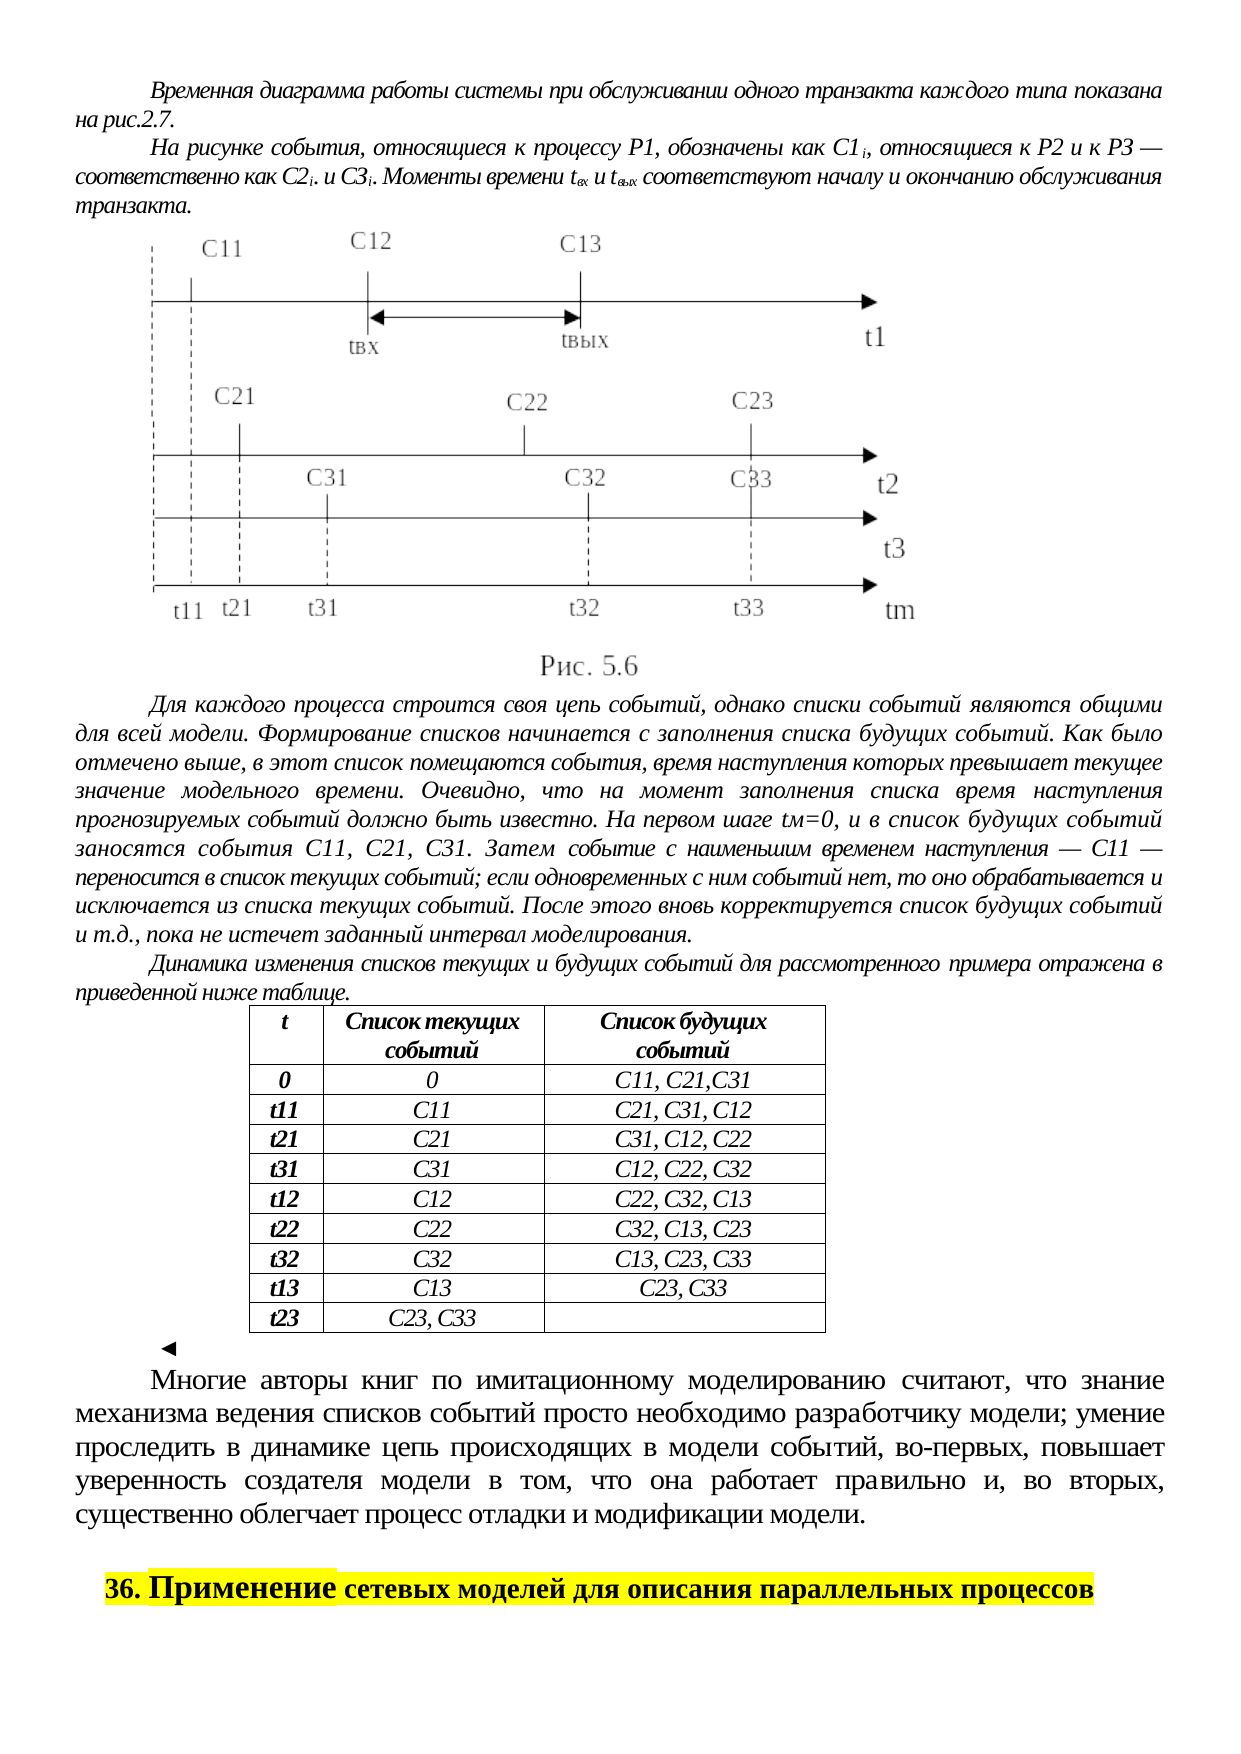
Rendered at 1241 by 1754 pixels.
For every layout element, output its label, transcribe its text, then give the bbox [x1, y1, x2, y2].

text Многие авторы книг по имитационному моделированию считают, что знание механизма ведения списков событий просто необходимо разработчику модели; умение проследить в динамике цепь происходящих в модели событий, во-первых, повышает уверенность создателя модели в том, что она работает правильно и, во вторых, существенно облегчает процесс отладки и модификации модели. [75, 1362, 1165, 1529]
table_cell [545, 1303, 825, 1332]
table_cell C23, C33 [324, 1303, 544, 1332]
table_cell t31 [250, 1154, 323, 1183]
text Динамика изменения списков текущих и будущих событий для рассмотренного примера отражена в приведенной ниже таблице. [75, 948, 1165, 1005]
table_cell C31 [324, 1154, 544, 1183]
table_cell C32 [324, 1244, 544, 1272]
table_cell C11, C21,C31 [545, 1065, 825, 1094]
table_header Список текущих событий [324, 1006, 544, 1064]
table_cell 0 [324, 1065, 544, 1094]
text Для каждого процесса строится своя цепь событий, однако списки событий являются общими для всей модели. Формирование списков начинается с заполнения списка будущих событий. Как было отмечено выше, в этот список помещаются события, время наступления которых превышает текущее значение модельного времени. Очевидно, что на момент заполнения списка время наступления прогнозируемых событий должно быть известно. На первом шаге tм=0, и в список будущих событий заносятся события С11, С21, С31. Затем событие с наименьшим временем наступления — С11 — переносится в список текущих событий; если одновременных с ним событий нет, то оно обрабатывается и исключается из списка текущих событий. После этого вновь корректируется список будущих событий и т.д., пока не истечет заданный интервал моделирования. [75, 689, 1165, 948]
table_cell C21, C31, C12 [545, 1095, 825, 1123]
text ◄ [75, 1333, 1165, 1362]
table_cell C11 [324, 1095, 544, 1123]
table_cell t11 [250, 1095, 323, 1123]
text Временная диаграмма работы системы при обслуживании одного транзакта каждого типа показана на рис.2.7. [75, 75, 1165, 132]
text На рисунке события, относящиеся к процессу Р1, обозначены как С1i, относящиеся к Р2 и к РЗ — соответственно как С2i. и СЗi. Моменты времени tвх и tвых соответствуют началу и окончанию обслуживания транзакта. [75, 132, 1165, 219]
table_cell t32 [250, 1244, 323, 1272]
table_cell t22 [250, 1214, 323, 1243]
text 36. Применение сетевых моделей для описания параллельных процессов [337, 1568, 1165, 1606]
table_cell t13 [250, 1274, 323, 1302]
table_cell C32, C13, C23 [545, 1214, 825, 1243]
table_cell C22, C32, C13 [545, 1184, 825, 1213]
table_header t [250, 1006, 323, 1064]
table_cell C23, C33 [545, 1274, 825, 1302]
table_header Список будущих событий [545, 1006, 825, 1064]
table_cell C22 [324, 1214, 544, 1243]
table_cell t23 [250, 1303, 323, 1332]
table_cell C13, C23, C33 [545, 1244, 825, 1272]
table_cell C21 [324, 1125, 544, 1153]
table_cell C12 [324, 1184, 544, 1213]
table_cell t21 [250, 1125, 323, 1153]
table_cell C12, C22, C32 [545, 1154, 825, 1183]
table_cell C31, C12, C22 [545, 1125, 825, 1153]
table_cell t12 [250, 1184, 323, 1213]
table_cell 0 [250, 1065, 323, 1094]
table_cell C13 [324, 1274, 544, 1302]
